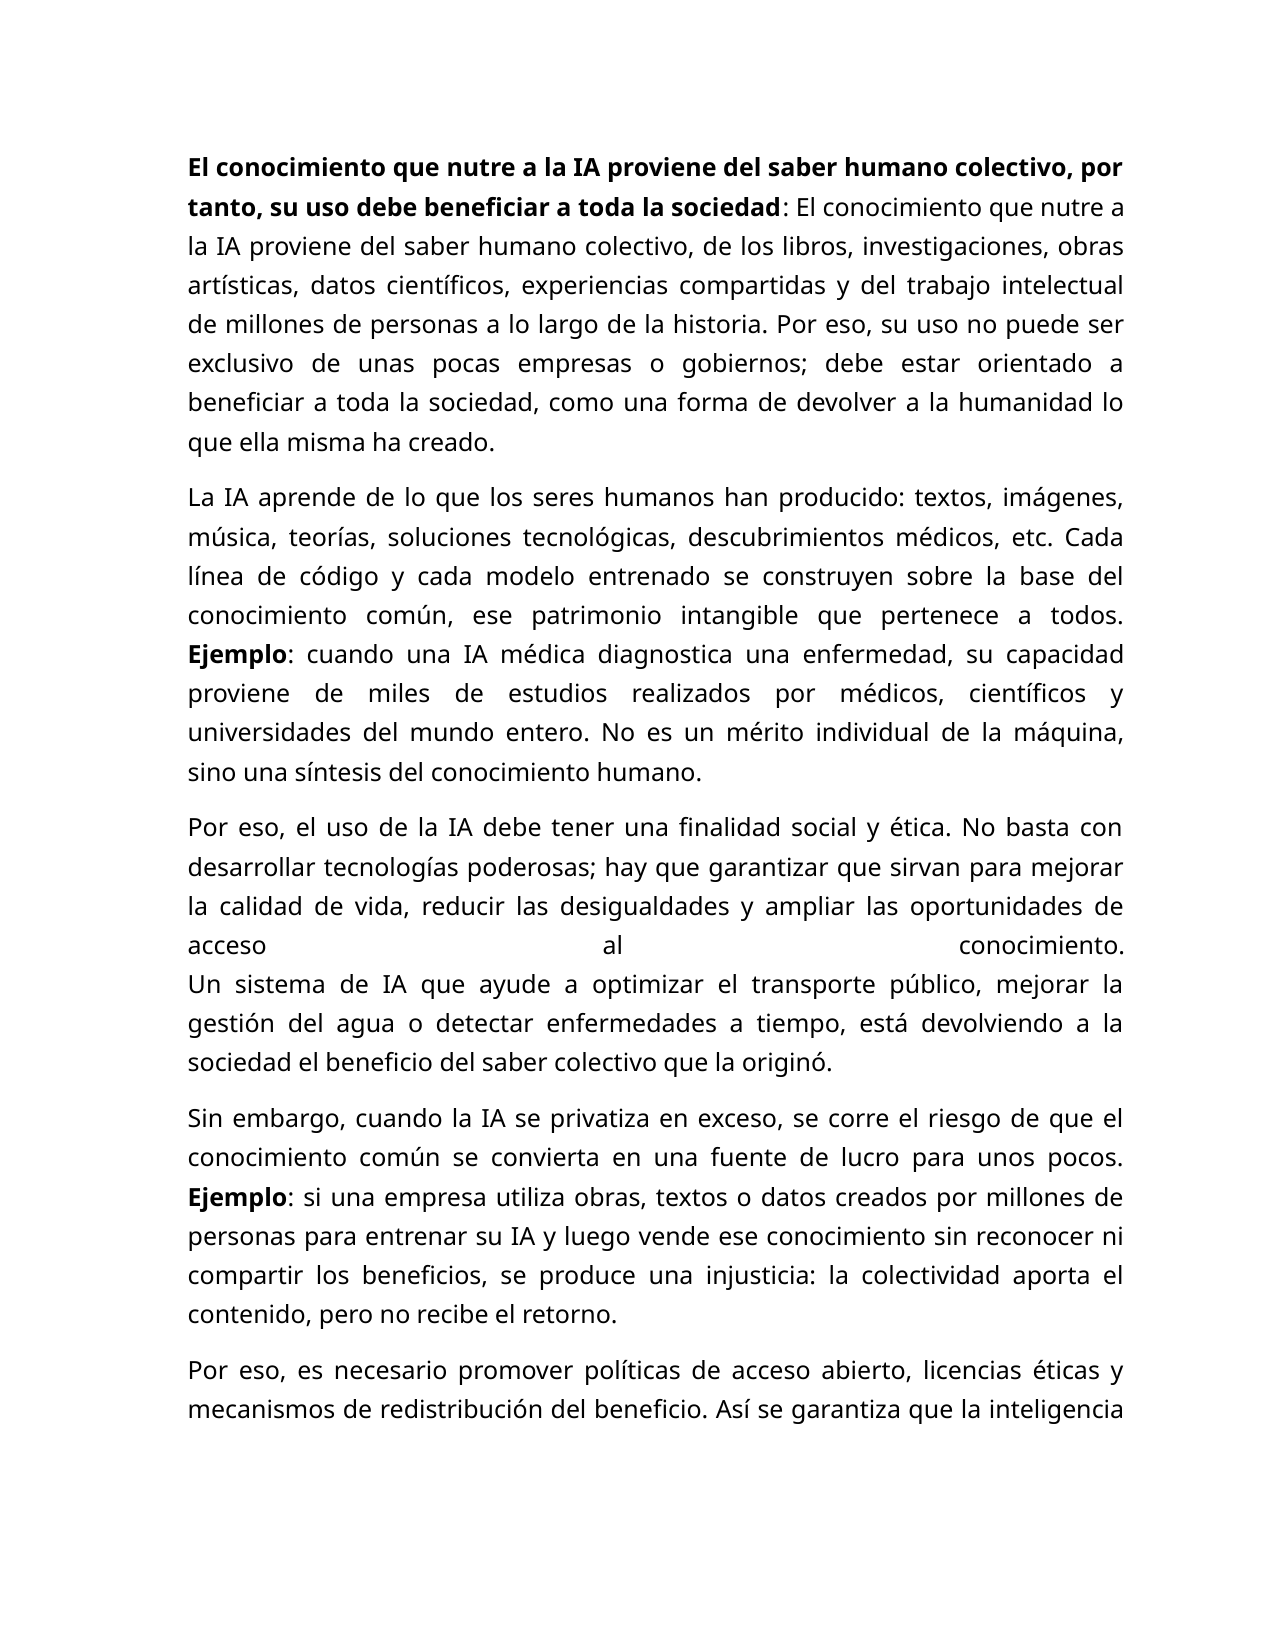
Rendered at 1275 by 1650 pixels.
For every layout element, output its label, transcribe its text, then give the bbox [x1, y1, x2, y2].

text La IA aprende de lo que los seres humanos han producido: textos, imágenes, música, teorías, soluciones tecnológicas, descubrimientos médicos, etc. Cada línea de código y cada modelo entrenado se construyen sobre la base del conocimiento común, ese patrimonio intangible que pertenece a todos. Ejemplo: cuando una IA médica diagnostica una enfermedad, su capacidad proviene de miles de estudios realizados por médicos, científicos y universidades del mundo entero. No es un mérito individual de la máquina, sino una síntesis del conocimiento humano. [187, 480, 1125, 788]
text El conocimiento que nutre a la IA proviene del saber humano colectivo, por tanto, su uso debe beneficiar a toda la sociedad: El conocimiento que nutre a la IA proviene del saber humano colectivo, de los libros, investigaciones, obras artísticas, datos científicos, experiencias compartidas y del trabajo intelectual de millones de personas a lo largo de la historia. Por eso, su uso no puede ser exclusivo de unas pocas empresas o gobiernos; debe estar orientado a beneficiar a toda la sociedad, como una forma de devolver a la humanidad lo que ella misma ha creado. [187, 150, 1125, 458]
text Sin embargo, cuando la IA se privatiza en exceso, se corre el riesgo de que el conocimiento común se convierta en una fuente de lucro para unos pocos. Ejemplo: si una empresa utiliza obras, textos o datos creados por millones de personas para entrenar su IA y luego vende ese conocimiento sin reconocer ni compartir los beneficios, se produce una injusticia: la colectividad aporta el contenido, pero no recibe el retorno. [187, 1101, 1125, 1331]
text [187, 1352, 1125, 1426]
text Por eso, el uso de la IA debe tener una finalidad social y ética. No basta con desarrollar tecnologías poderosas; hay que garantizar que sirvan para mejorar la calidad de vida, reducir las desigualdades y ampliar las oportunidades de acceso al conocimiento. Un sistema de IA que ayude a optimizar el transporte público, mejorar la gestión del agua o detectar enfermedades a tiempo, está devolviendo a la sociedad el beneficio del saber colectivo que la originó. [187, 810, 1125, 1079]
